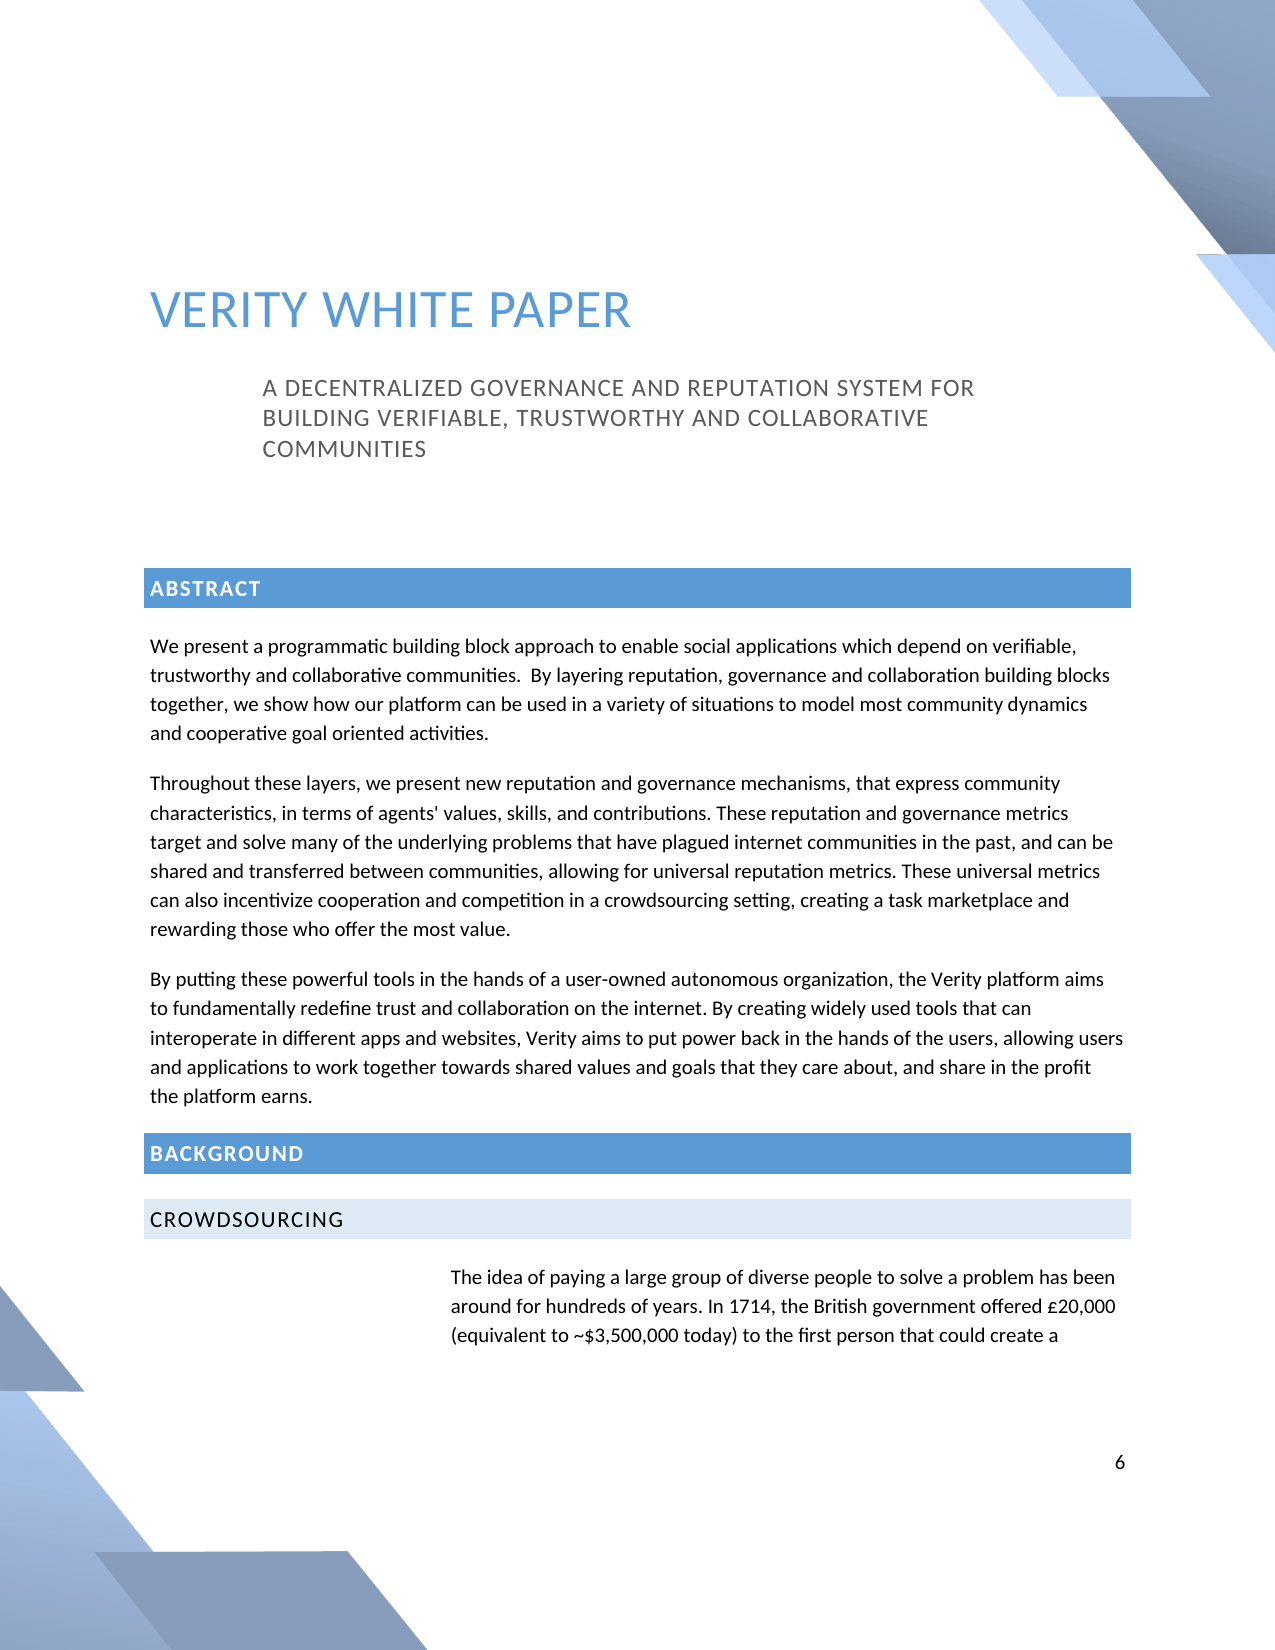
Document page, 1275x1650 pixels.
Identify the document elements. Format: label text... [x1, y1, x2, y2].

text By putting these powerful tools in the hands of a user-owned autonomous organization, the Verity platform aims to fundamentally redefine trust and collaboration on the internet. By creating widely used tools that can interoperate in different apps and websites, Verity aims to put power back in the hands of the users, allowing users and applications to work together towards shared values and goals that they care about, and share in the profit the platform earns. [150, 966, 1125, 1108]
subtitle Crowdsourcing [150, 1205, 1125, 1233]
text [150, 1264, 1125, 1348]
text We present a programmatic building block approach to enable social applications which depend on verifiable, trustworthy and collaborative communities. By layering reputation, governance and collaboration building blocks together, we show how our platform can be used in a variety of situations to model most community dynamics and cooperative goal oriented activities. [150, 633, 1125, 746]
title Verity White Paper [150, 275, 1125, 341]
subtitle Background [150, 1139, 1125, 1167]
subtitle Abstract [150, 574, 1125, 602]
text Throughout these layers, we present new reputation and governance mechanisms, that express community characteristics, in terms of agents' values, skills, and contributions. These reputation and governance metrics target and solve many of the underlying problems that have plagued internet communities in the past, and can be shared and transferred between communities, allowing for universal reputation metrics. These universal metrics can also incentivize cooperation and competition in a crowdsourcing setting, creating a task marketplace and rewarding those who offer the most value. [150, 771, 1125, 942]
subtitle A decentralized governance and reputation system for building verifiable, trustworthy and collaborative communities [262, 372, 1012, 463]
